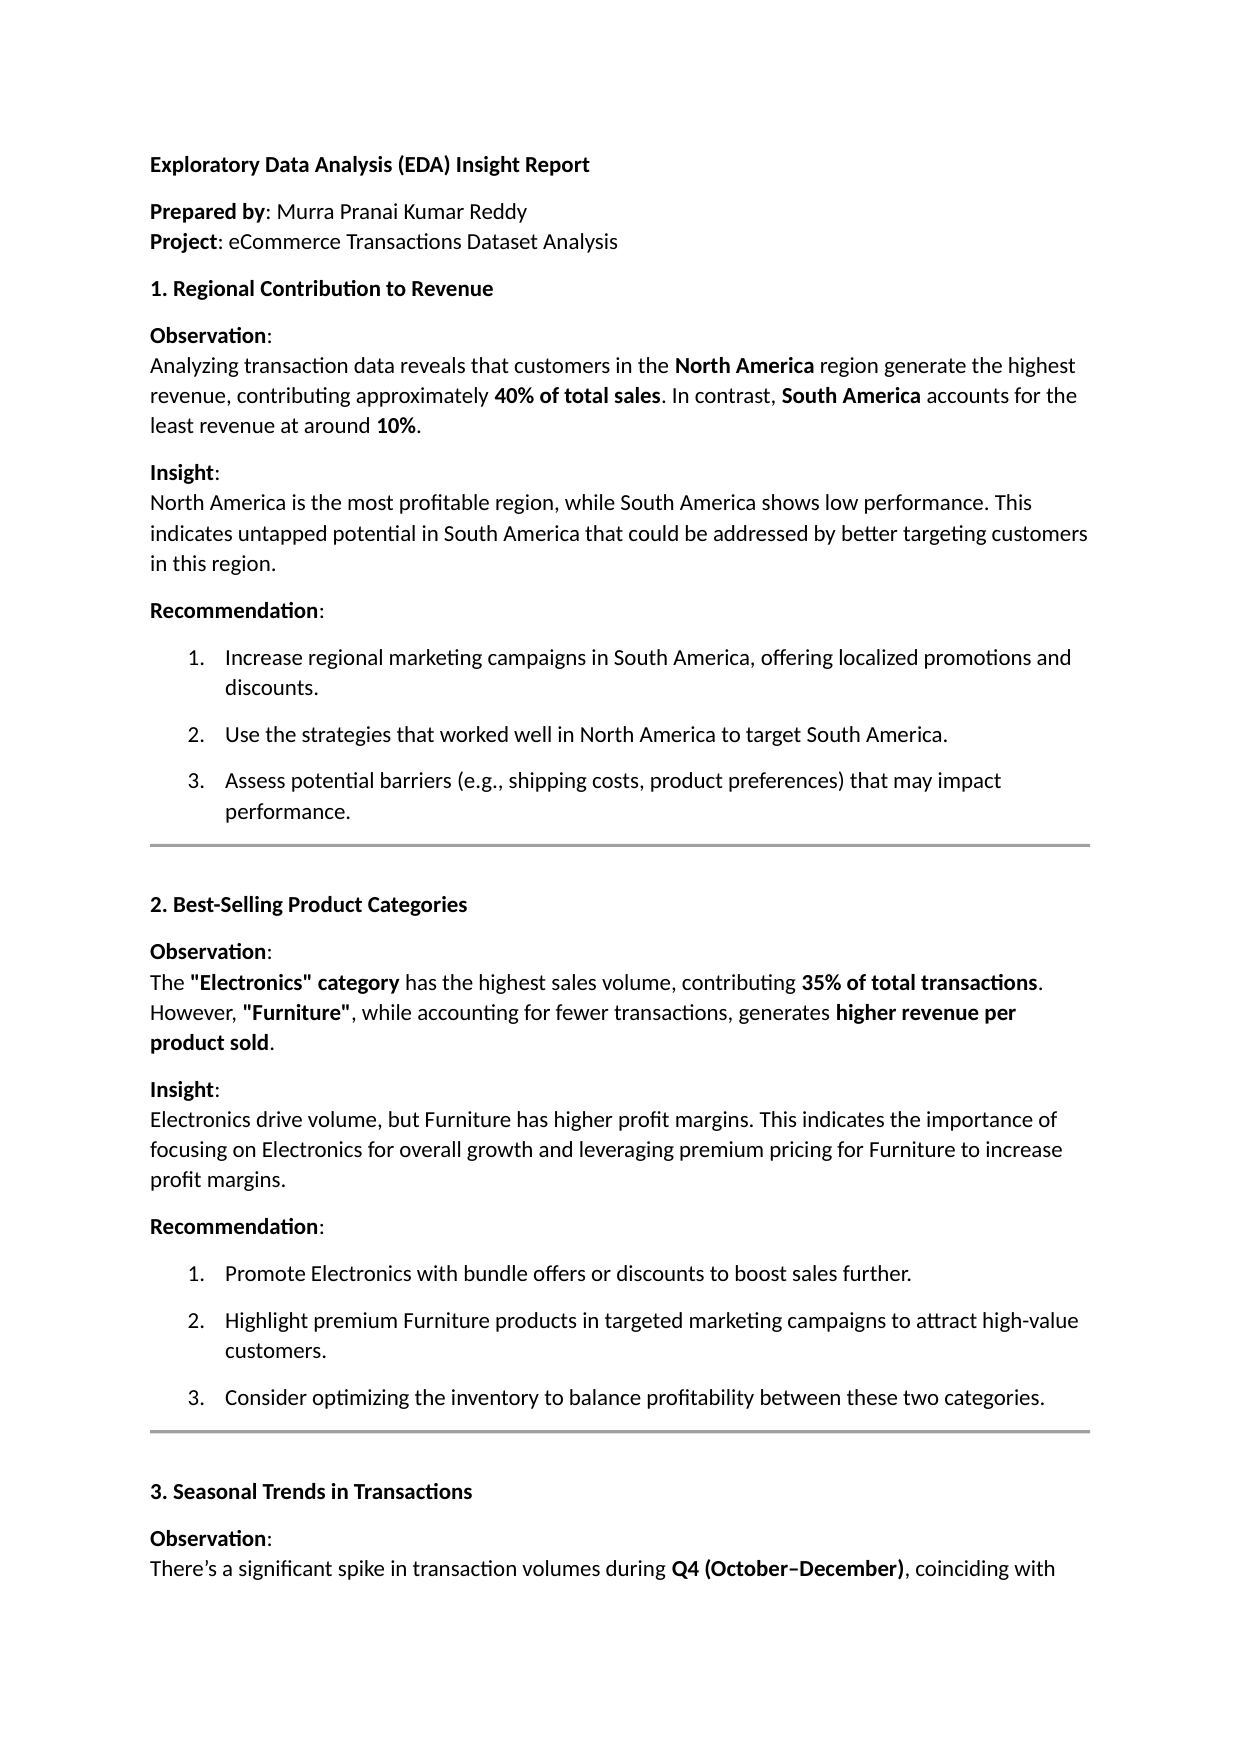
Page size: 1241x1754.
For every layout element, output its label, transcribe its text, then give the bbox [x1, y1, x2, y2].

text Observation: The "Electronics" category has the highest sales volume, contributing 35% of total transactions. However, "Furniture", while accounting for fewer transactions, generates higher revenue per product sold. [150, 937, 1090, 1056]
text Recommendation: [150, 596, 1090, 624]
text 2. Best-Selling Product Categories [150, 891, 1090, 919]
text Observation: Analyzing transaction data reveals that customers in the North America region generate the highest revenue, contributing approximately 40% of total sales. In contrast, South America accounts for the least revenue at around 10%. [150, 321, 1090, 439]
text 1. Regional Contribution to Revenue [150, 274, 1090, 302]
text Insight: North America is the most profitable region, while South America shows low performance. This indicates untapped potential in South America that could be addressed by better targeting customers in this region. [150, 458, 1090, 577]
list Highlight premium Furniture products in targeted marketing campaigns to attract high-value customers. [187, 1306, 1090, 1364]
list Use the strategies that worked well in North America to target South America. [187, 720, 1090, 748]
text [150, 1524, 1090, 1582]
text 3. Seasonal Trends in Transactions [150, 1477, 1090, 1505]
list Consider optimizing the inventory to balance profitability between these two categories. [187, 1383, 1090, 1411]
text Insight: Electronics drive volume, but Furniture has higher profit margins. This indicates the importance of focusing on Electronics for overall growth and leveraging premium pricing for Furniture to increase profit margins. [150, 1075, 1090, 1194]
list Promote Electronics with bundle offers or discounts to boost sales further. [187, 1259, 1090, 1287]
text Recommendation: [150, 1212, 1090, 1241]
text Prepared by: Murra Pranai Kumar Reddy Project: eCommerce Transactions Dataset Analysis [150, 197, 1090, 255]
list Increase regional marketing campaigns in South America, offering localized promotions and discounts. [187, 643, 1090, 701]
text Exploratory Data Analysis (EDA) Insight Report [150, 150, 1090, 178]
list Assess potential barriers (e.g., shipping costs, product preferences) that may impact performance. [187, 767, 1090, 825]
